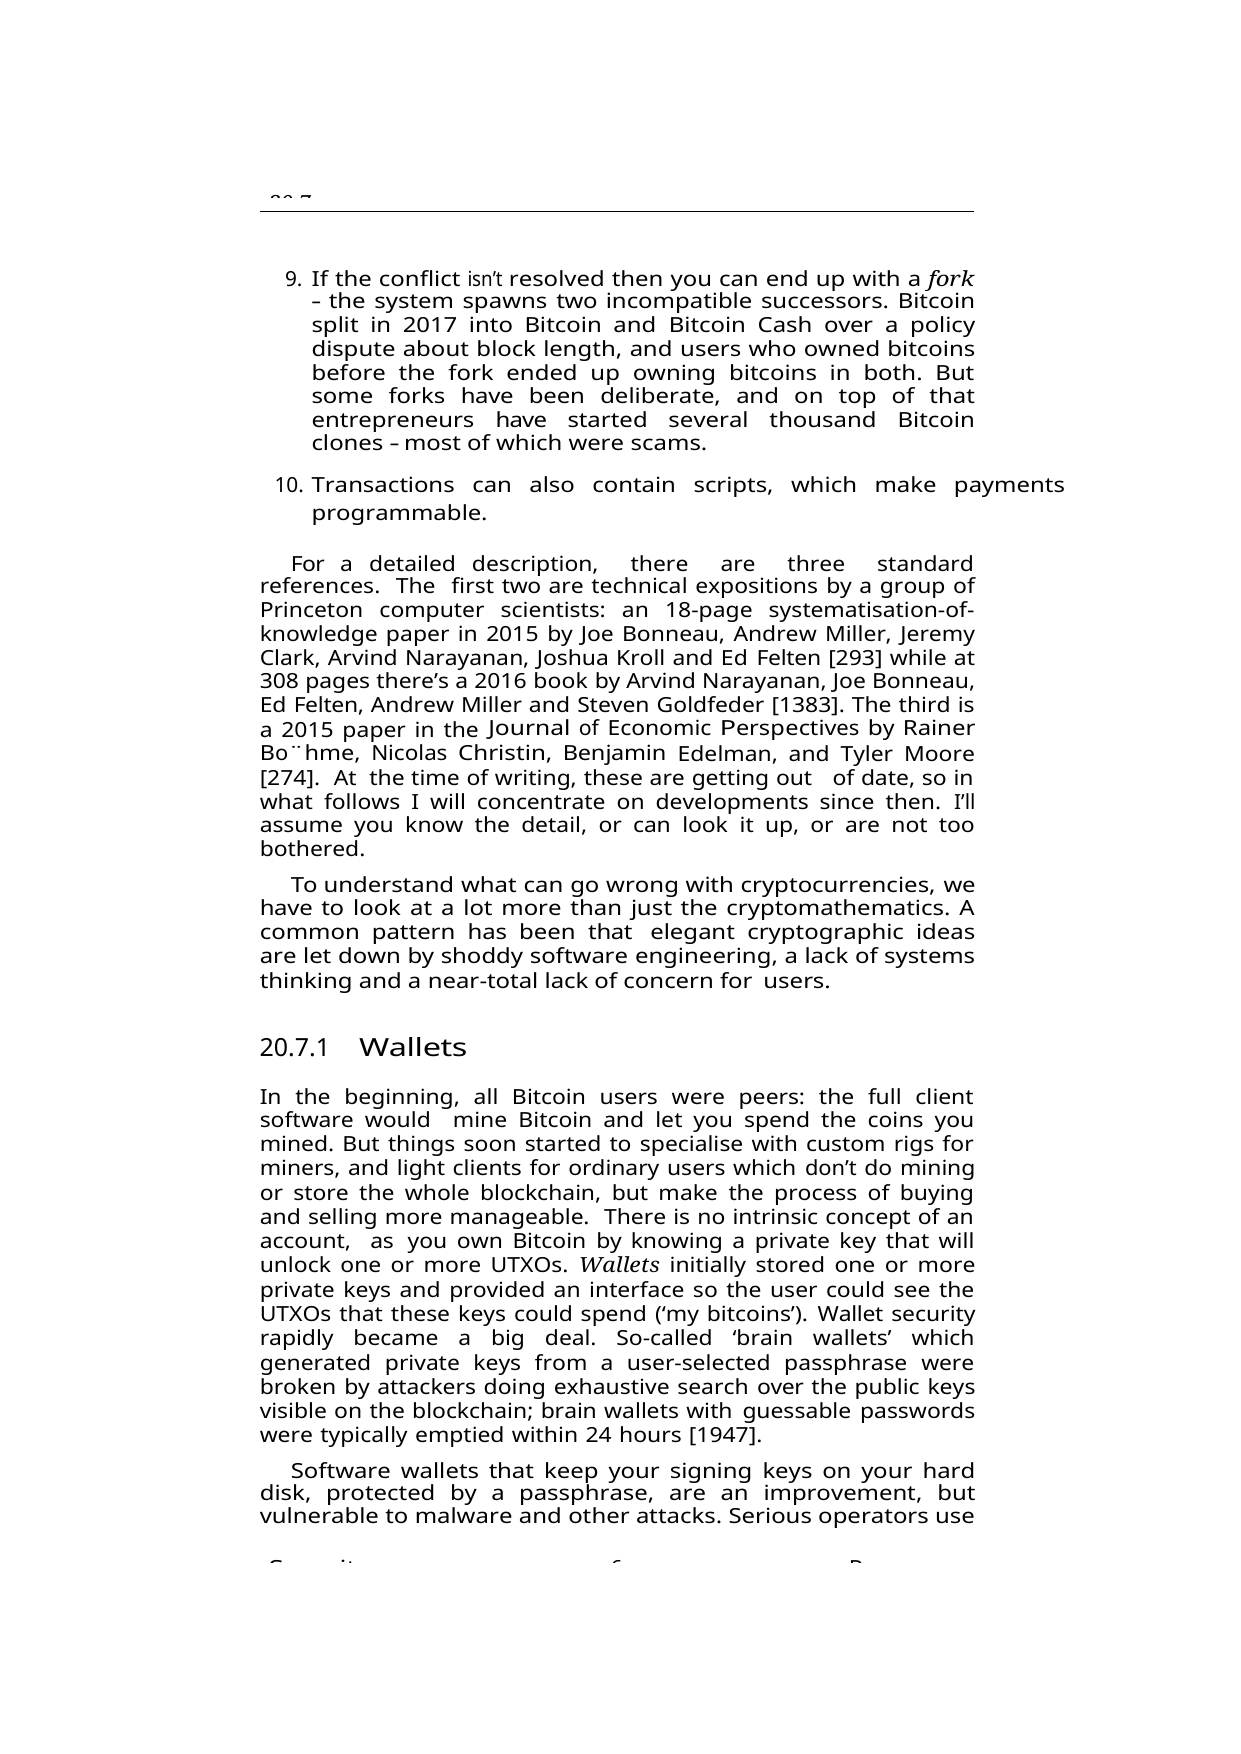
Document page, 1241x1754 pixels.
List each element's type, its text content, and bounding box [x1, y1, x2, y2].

text To understand what can go wrong with cryptocurrencies, we have to look at a lot more than just the cryptomathematics. A common pattern has been that elegant cryptographic ideas are let down by shoddy software engineering, a lack of systems thinking and a near-total lack of concern for users. [259, 873, 975, 994]
list Transactions can also contain scripts, which make payments programmable. [274, 470, 1065, 527]
subtitle Wallets [259, 1030, 1065, 1064]
list If the conﬂict isn’t resolved then you can end up with a fork – the system spawns two incompatible successors. Bitcoin split in 2017 into Bitcoin and Bitcoin Cash over a policy dispute about block length, and users who owned bitcoins before the fork ended up owning bitcoins in both. But some forks have been deliberate, and on top of that entrepreneurs have started several thousand Bitcoin clones – most of which were scams. [285, 268, 975, 457]
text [259, 1460, 975, 1530]
text In the beginning, all Bitcoin users were peers: the full client software would mine Bitcoin and let you spend the coins you mined. But things soon started to specialise with custom rigs for miners, and light clients for ordinary users which don’t do mining or store the whole blockchain, but make the process of buying and selling more manageable. There is no intrinsic concept of an account, as you own Bitcoin by knowing a private key that will unlock one or more UTXOs. Wallets initially stored one or more private keys and provided an interface so the user could see the UTXOs that these keys could spend (‘my bitcoins’). Wallet security rapidly became a big deal. So-called ‘brain wallets’ which generated private keys from a user-selected passphrase were broken by attackers doing exhaustive search over the public keys visible on the blockchain; brain wallets with guessable passwords were typically emptied within 24 hours [1947]. [259, 1085, 975, 1449]
text For a detailed description, there are three standard references. The first two are technical expositions by a group of Princeton computer scientists: an 18-page systematisation-of-knowledge paper in 2015 by Joe Bonneau, Andrew Miller, Jeremy Clark, Arvind Narayanan, Joshua Kroll and Ed Felten [293] while at 308 pages there’s a 2016 book by Arvind Narayanan, Joe Bonneau, Ed Felten, Andrew Miller and Steven Goldfeder [1383]. The third is a 2015 paper in the Journal of Economic Perspectives by Rainer Bo¨hme, Nicolas Christin, Benjamin Edelman, and Tyler Moore [274]. At the time of writing, these are getting out of date, so in what follows I will concentrate on developments since then. I’ll assume you know the detail, or can look it up, or are not too bothered. [259, 553, 975, 862]
